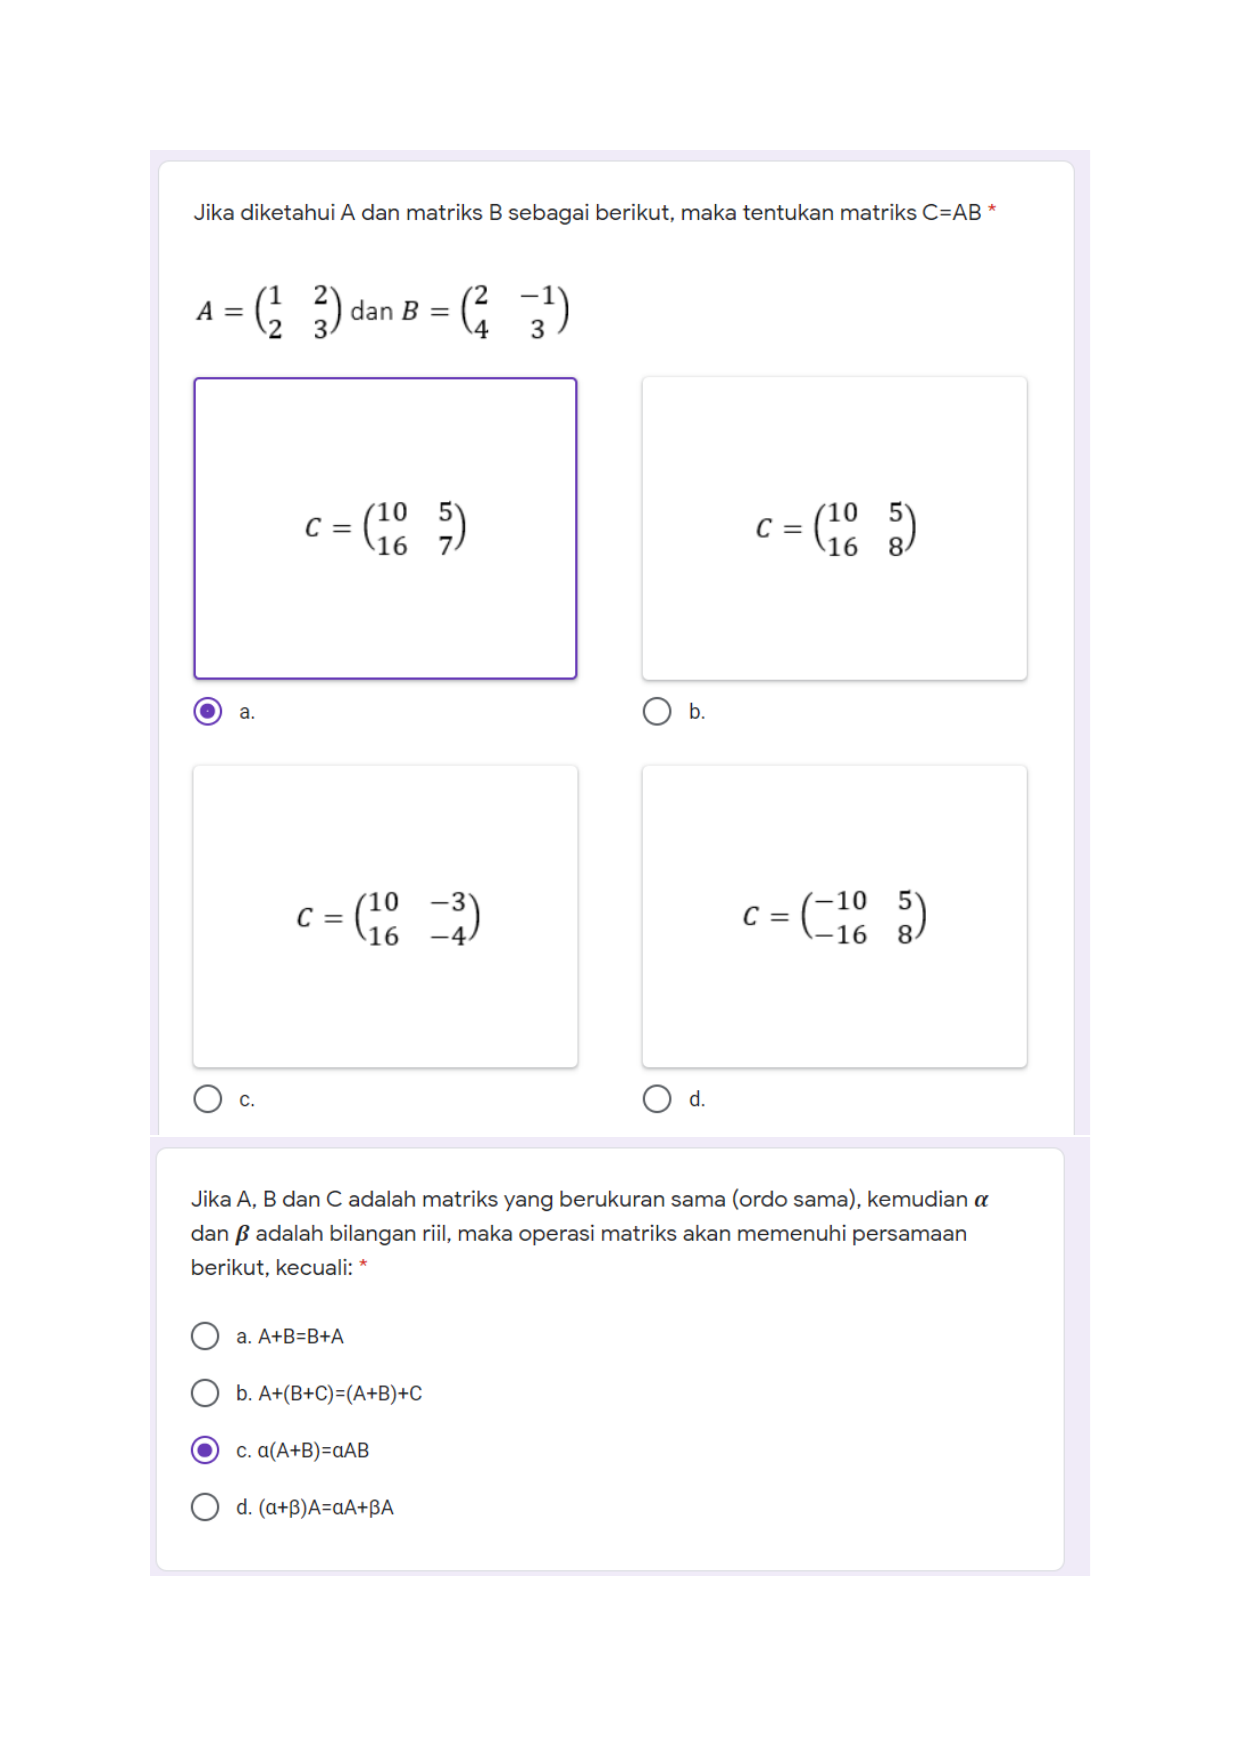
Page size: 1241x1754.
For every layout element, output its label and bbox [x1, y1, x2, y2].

picture [150, 1137, 1091, 1576]
picture [150, 150, 1091, 1135]
